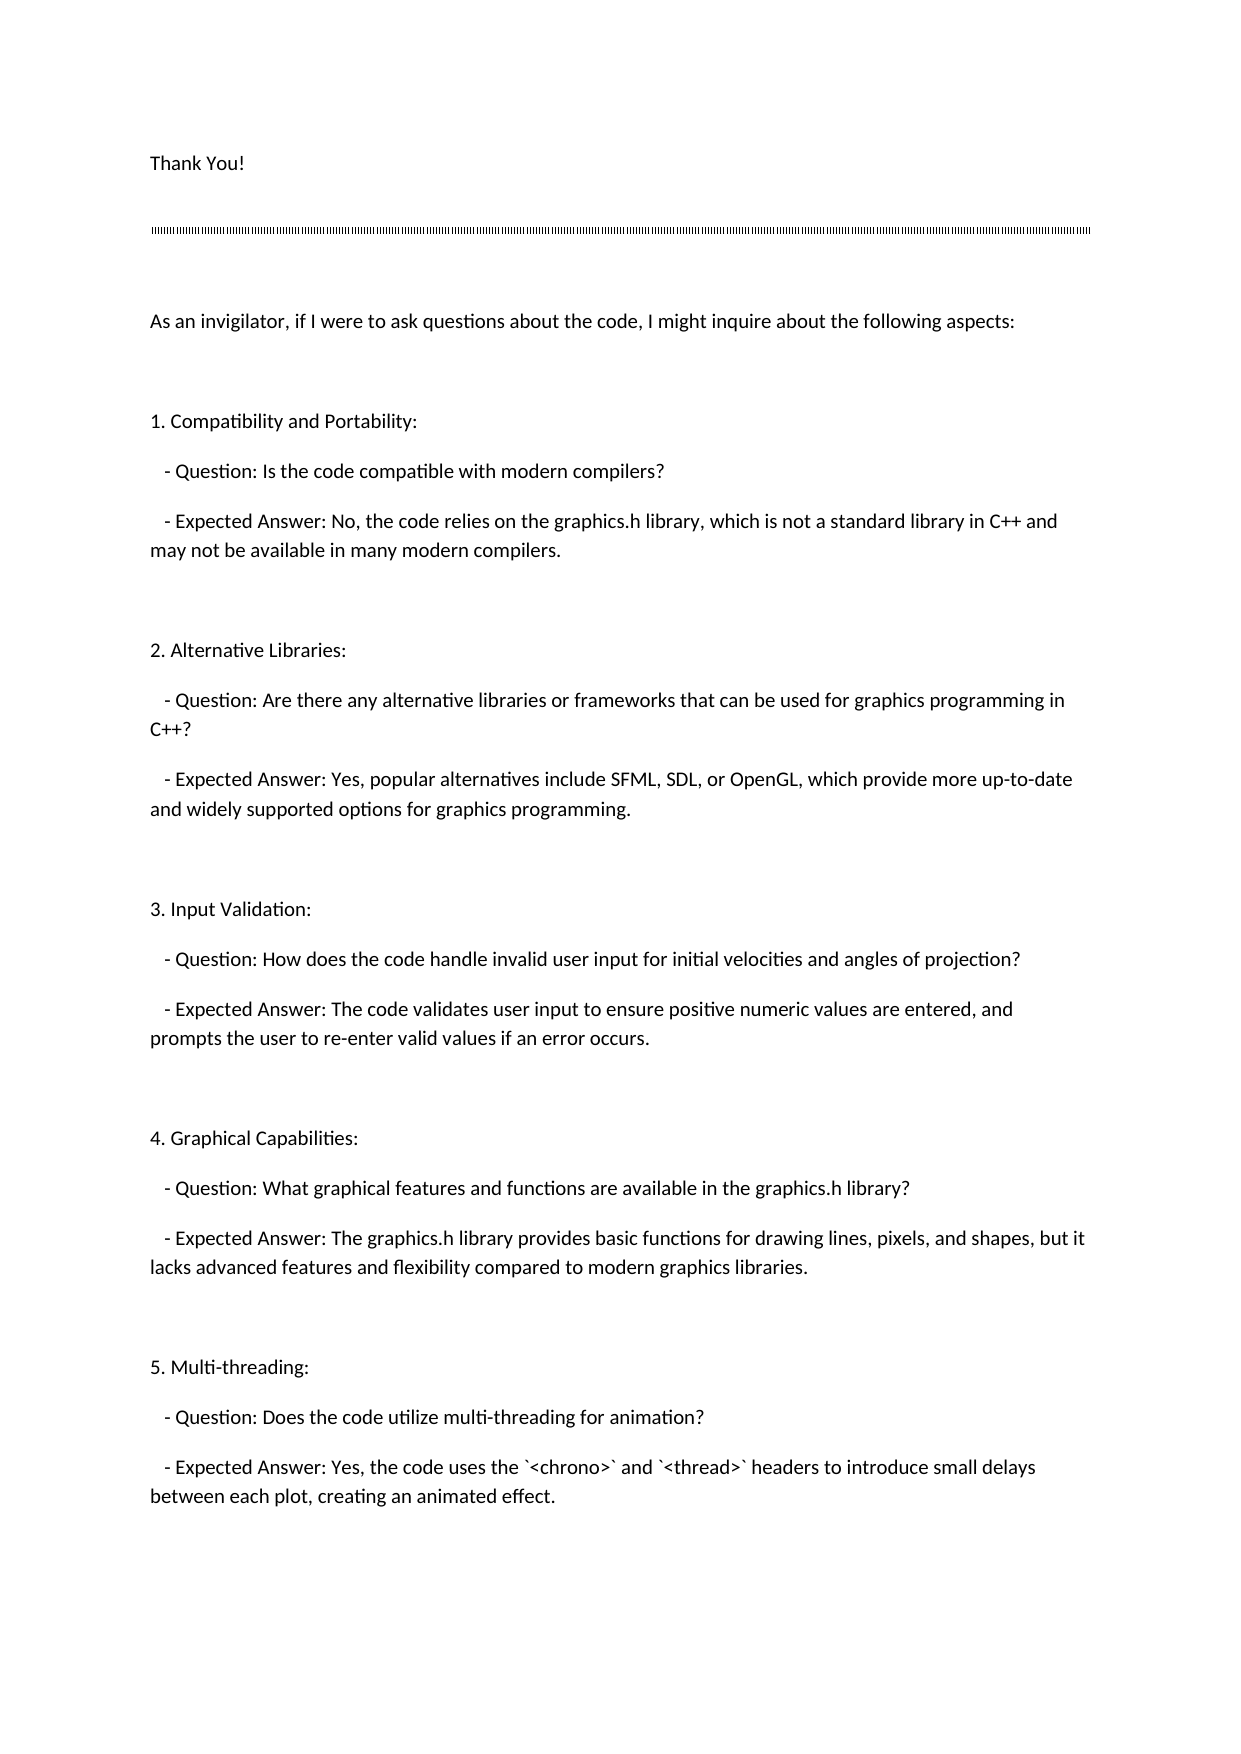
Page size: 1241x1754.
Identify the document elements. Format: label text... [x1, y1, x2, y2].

text As an invigilator, if I were to ask questions about the code, I might inquire about the following aspects: [150, 308, 1090, 334]
text - Question: How does the code handle invalid user input for initial velocities and angles of projection? [150, 946, 1090, 971]
text Thank You! [150, 150, 1090, 175]
text - Question: Does the code utilize multi-threading for animation? [150, 1404, 1090, 1429]
text 5. Multi-threading: [150, 1354, 1090, 1379]
text - Expected Answer: Yes, popular alternatives include SFML, SDL, or OpenGL, which provide more up-to-date and widely supported options for graphics programming. [150, 767, 1090, 821]
text - Expected Answer: The graphics.h library provides basic functions for drawing lines, pixels, and shapes, but it lacks advanced features and flexibility compared to modern graphics libraries. [150, 1225, 1090, 1279]
text - Expected Answer: The code validates user input to ensure positive numeric values are entered, and prompts the user to re-enter valid values if an error occurs. [150, 996, 1090, 1050]
text 3. Input Validation: [150, 896, 1090, 921]
text - Question: Is the code compatible with modern compilers? [150, 458, 1090, 484]
text - Expected Answer: Yes, the code uses the `<chrono>` and `<thread>` headers to introduce small delays between each plot, creating an animated effect. [150, 1454, 1090, 1509]
text 2. Alternative Libraries: [150, 637, 1090, 663]
text - Expected Answer: No, the code relies on the graphics.h library, which is not a standard library in C++ and may not be available in many modern compilers. [150, 508, 1090, 563]
text - Question: What graphical features and functions are available in the graphics.h library? [150, 1175, 1090, 1200]
text 1. Compatibility and Portability: [150, 408, 1090, 434]
text - Question: Are there any alternative libraries or frameworks that can be used for graphics programming in C++? [150, 687, 1090, 742]
text 4. Graphical Capabilities: [150, 1125, 1090, 1150]
